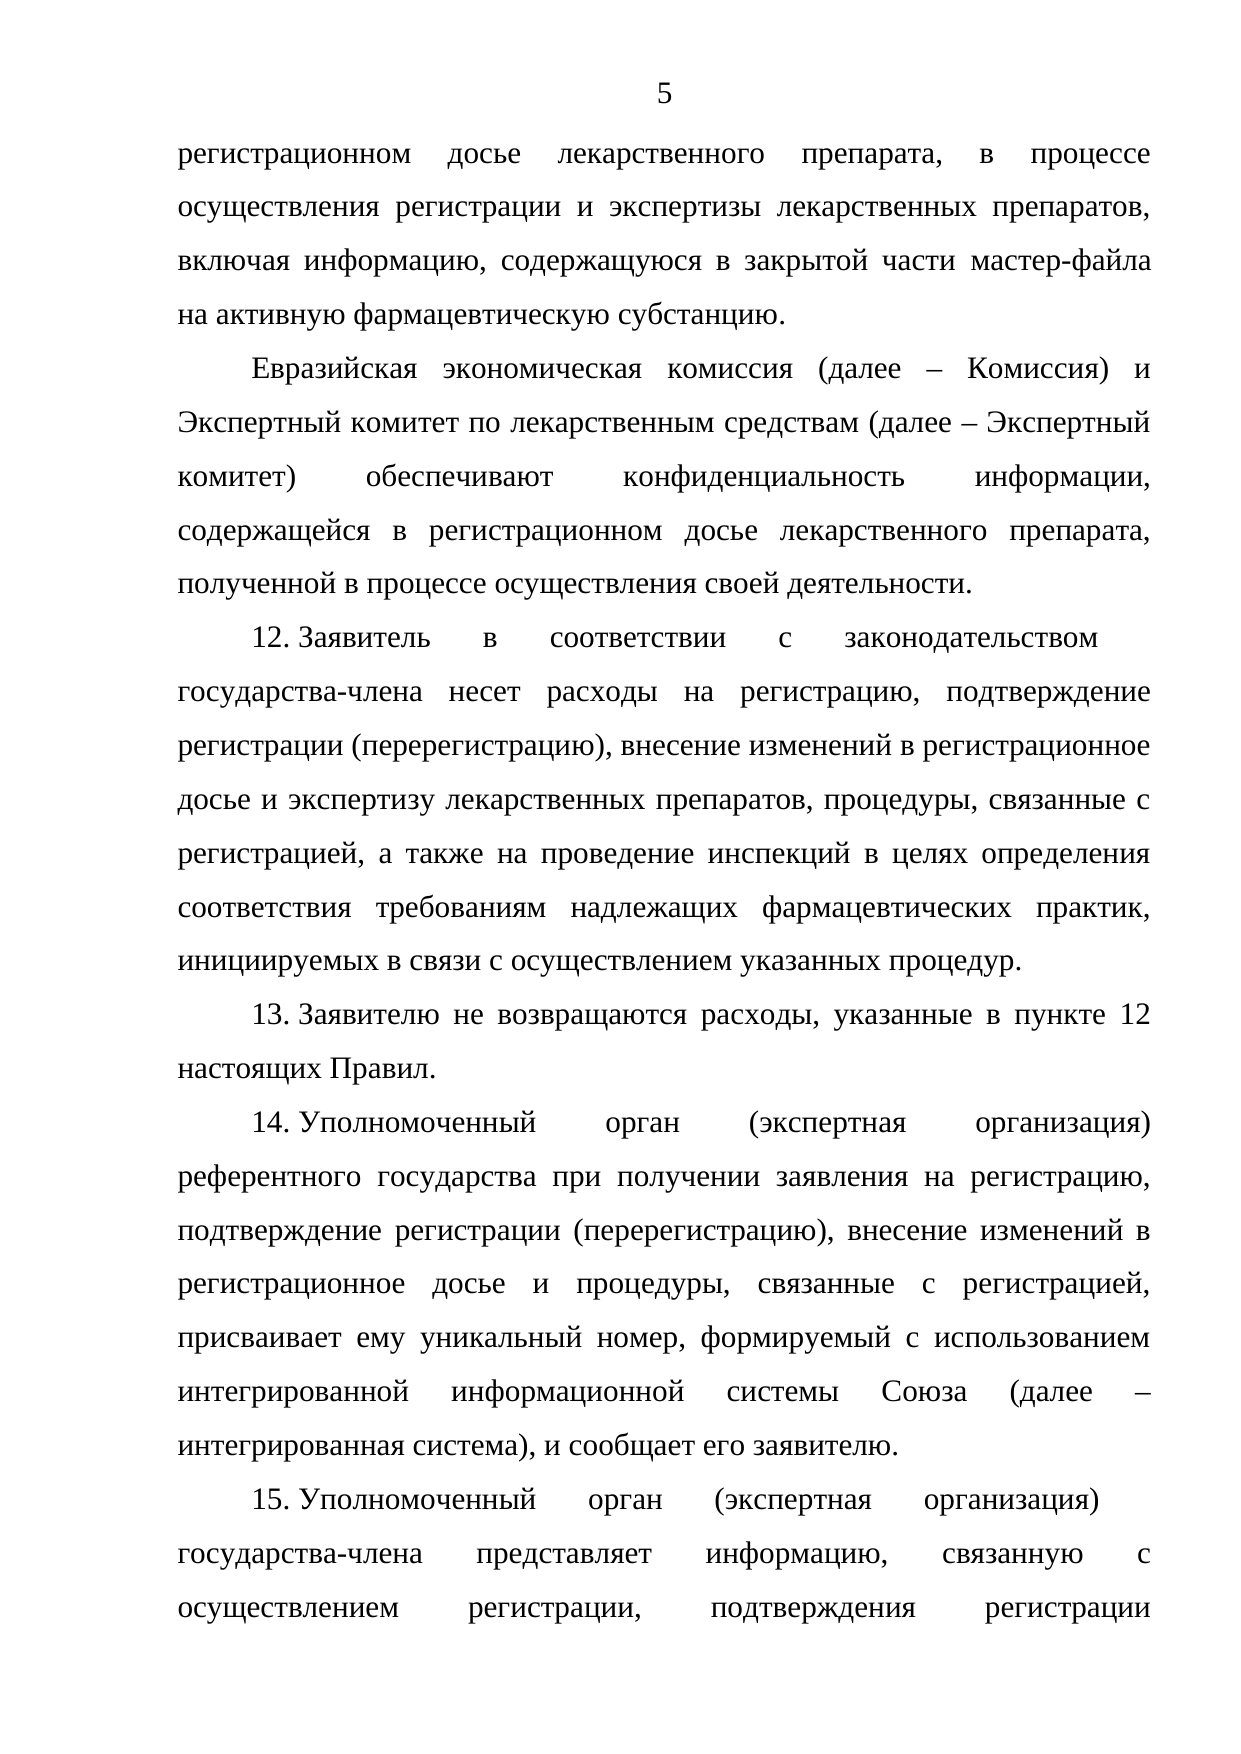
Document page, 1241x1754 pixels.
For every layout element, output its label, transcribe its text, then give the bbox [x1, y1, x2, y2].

text 12. Заявитель в соответствии с законодательством государства-члена несет расходы на регистрацию, подтверждение регистрации (перерегистрацию), внесение изменений в регистрационное досье и экспертизу лекарственных препаратов, процедуры, связанные с регистрацией, а также на проведение инспекций в целях определения соответствия требованиям надлежащих фармацевтических практик, инициируемых в связи с осуществлением указанных процедур. [177, 618, 1152, 978]
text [177, 1480, 1152, 1624]
text 13. Заявителю не возвращаются расходы, указанные в пункте 12 настоящих Правил. [177, 996, 1152, 1085]
text Евразийская экономическая комиссия (далее – Комиссия) и Экспертный комитет по лекарственным средствам (далее – Экспертный комитет) обеспечивают конфиденциальность информации, содержащейся в регистрационном досье лекарственного препарата, полученной в процессе осуществления своей деятельности. [177, 349, 1152, 601]
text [177, 134, 1152, 331]
text 14. Уполномоченный орган (экспертная организация) референтного государства при получении заявления на регистрацию, подтверждение регистрации (перерегистрацию), внесение изменений в регистрационное досье и процедуры, связанные с регистрацией, присваивает ему уникальный номер, формируемый с использованием интегрированной информационной системы Союза (далее – интегрированная система), и сообщает его заявителю. [177, 1103, 1152, 1462]
